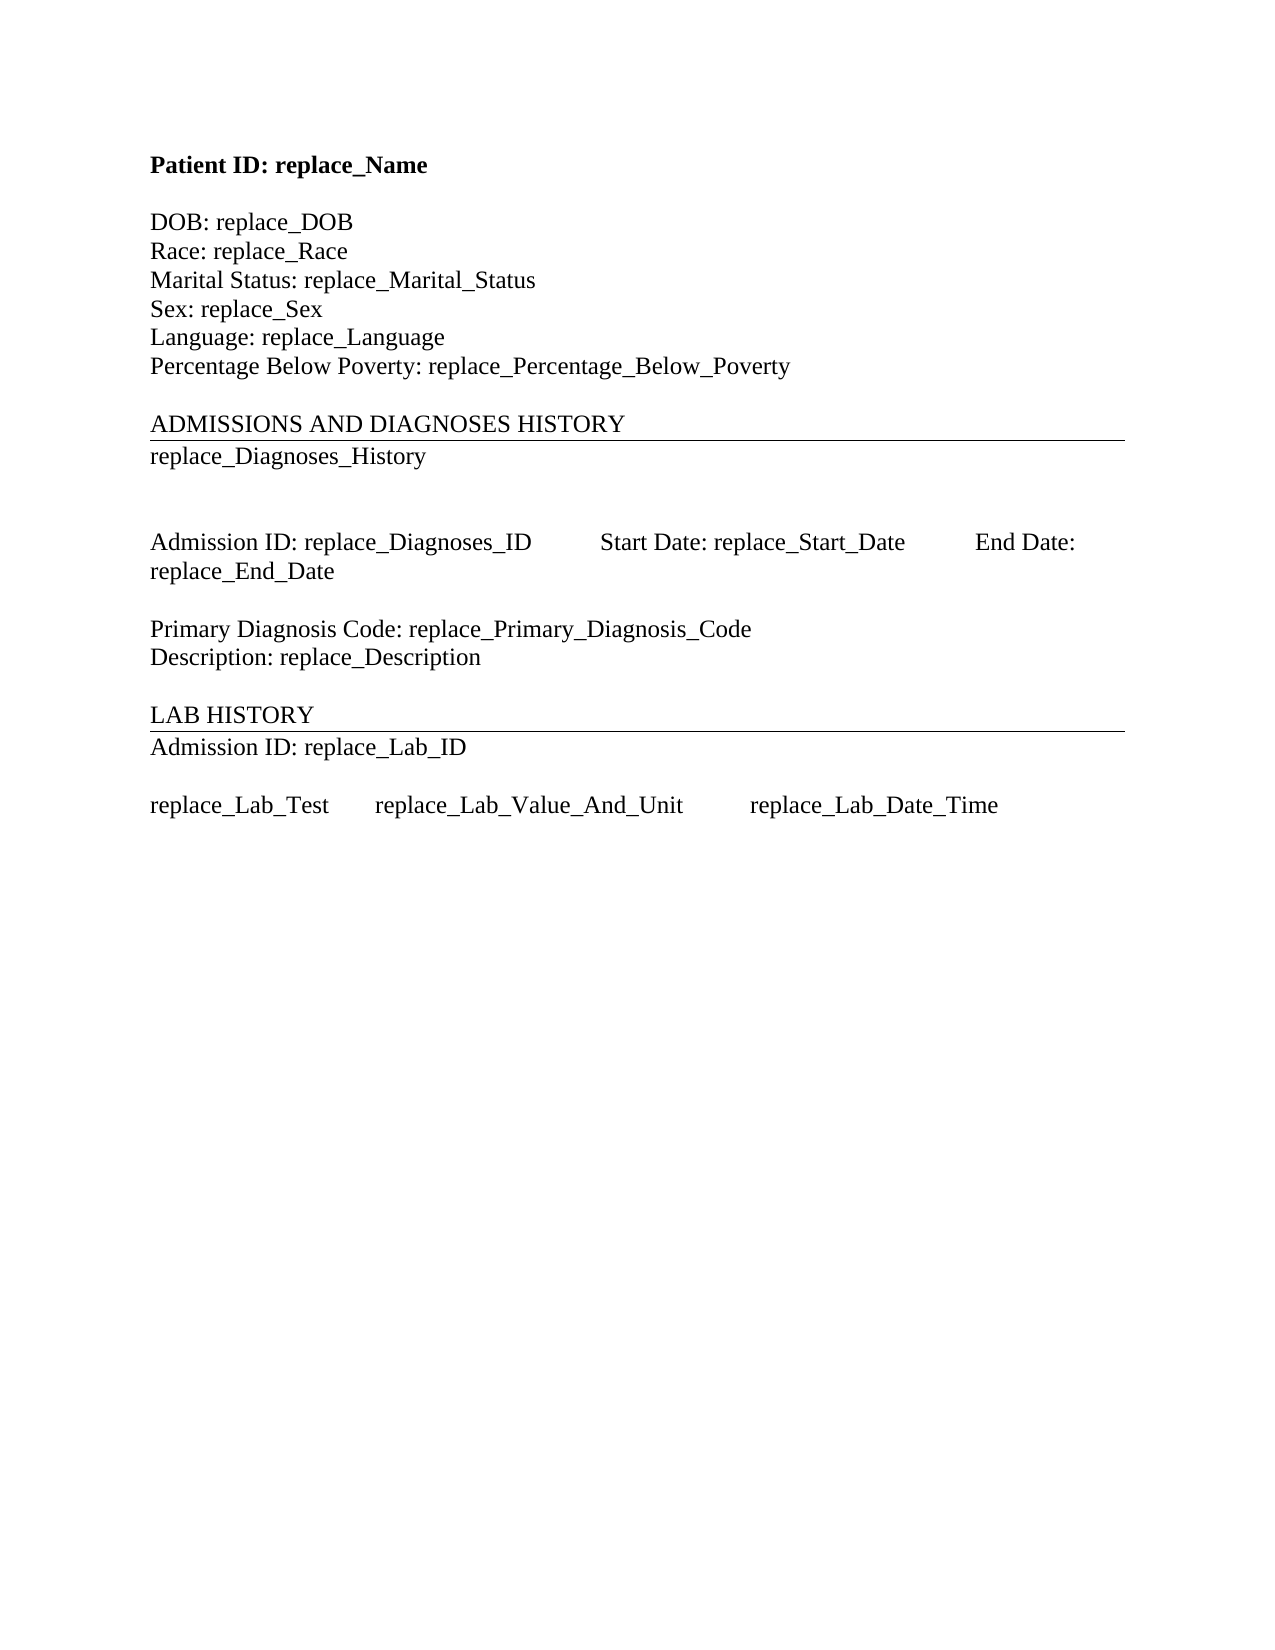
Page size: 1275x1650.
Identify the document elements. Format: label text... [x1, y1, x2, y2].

text Admission ID: replace_Lab_ID [150, 732, 1125, 761]
text replace_Lab_Test replace_Lab_Value_And_Unit replace_Lab_Date_Time [150, 790, 1125, 818]
text Marital Status: replace_Marital_Status [150, 265, 1125, 294]
text LAB HISTORY [150, 700, 1125, 731]
text Primary Diagnosis Code: replace_Primary_Diagnosis_Code [150, 614, 1125, 642]
text replace_Diagnoses_History [150, 441, 1125, 470]
text Patient ID: replace_Name [150, 150, 1125, 179]
text DOB: replace_DOB [150, 207, 1125, 236]
text Percentage Below Poverty: replace_Percentage_Below_Poverty [150, 351, 1125, 380]
text Sex: replace_Sex [150, 294, 1125, 322]
text Language: replace_Language [150, 322, 1125, 351]
text Race: replace_Race [150, 236, 1125, 265]
text Admission ID: replace_Diagnoses_ID Start Date: replace_Start_Date End Date: replace_End_Date [150, 527, 1125, 585]
text Description: replace_Description [150, 642, 1125, 671]
text ADMISSIONS AND DIAGNOSES HISTORY [150, 409, 1125, 440]
